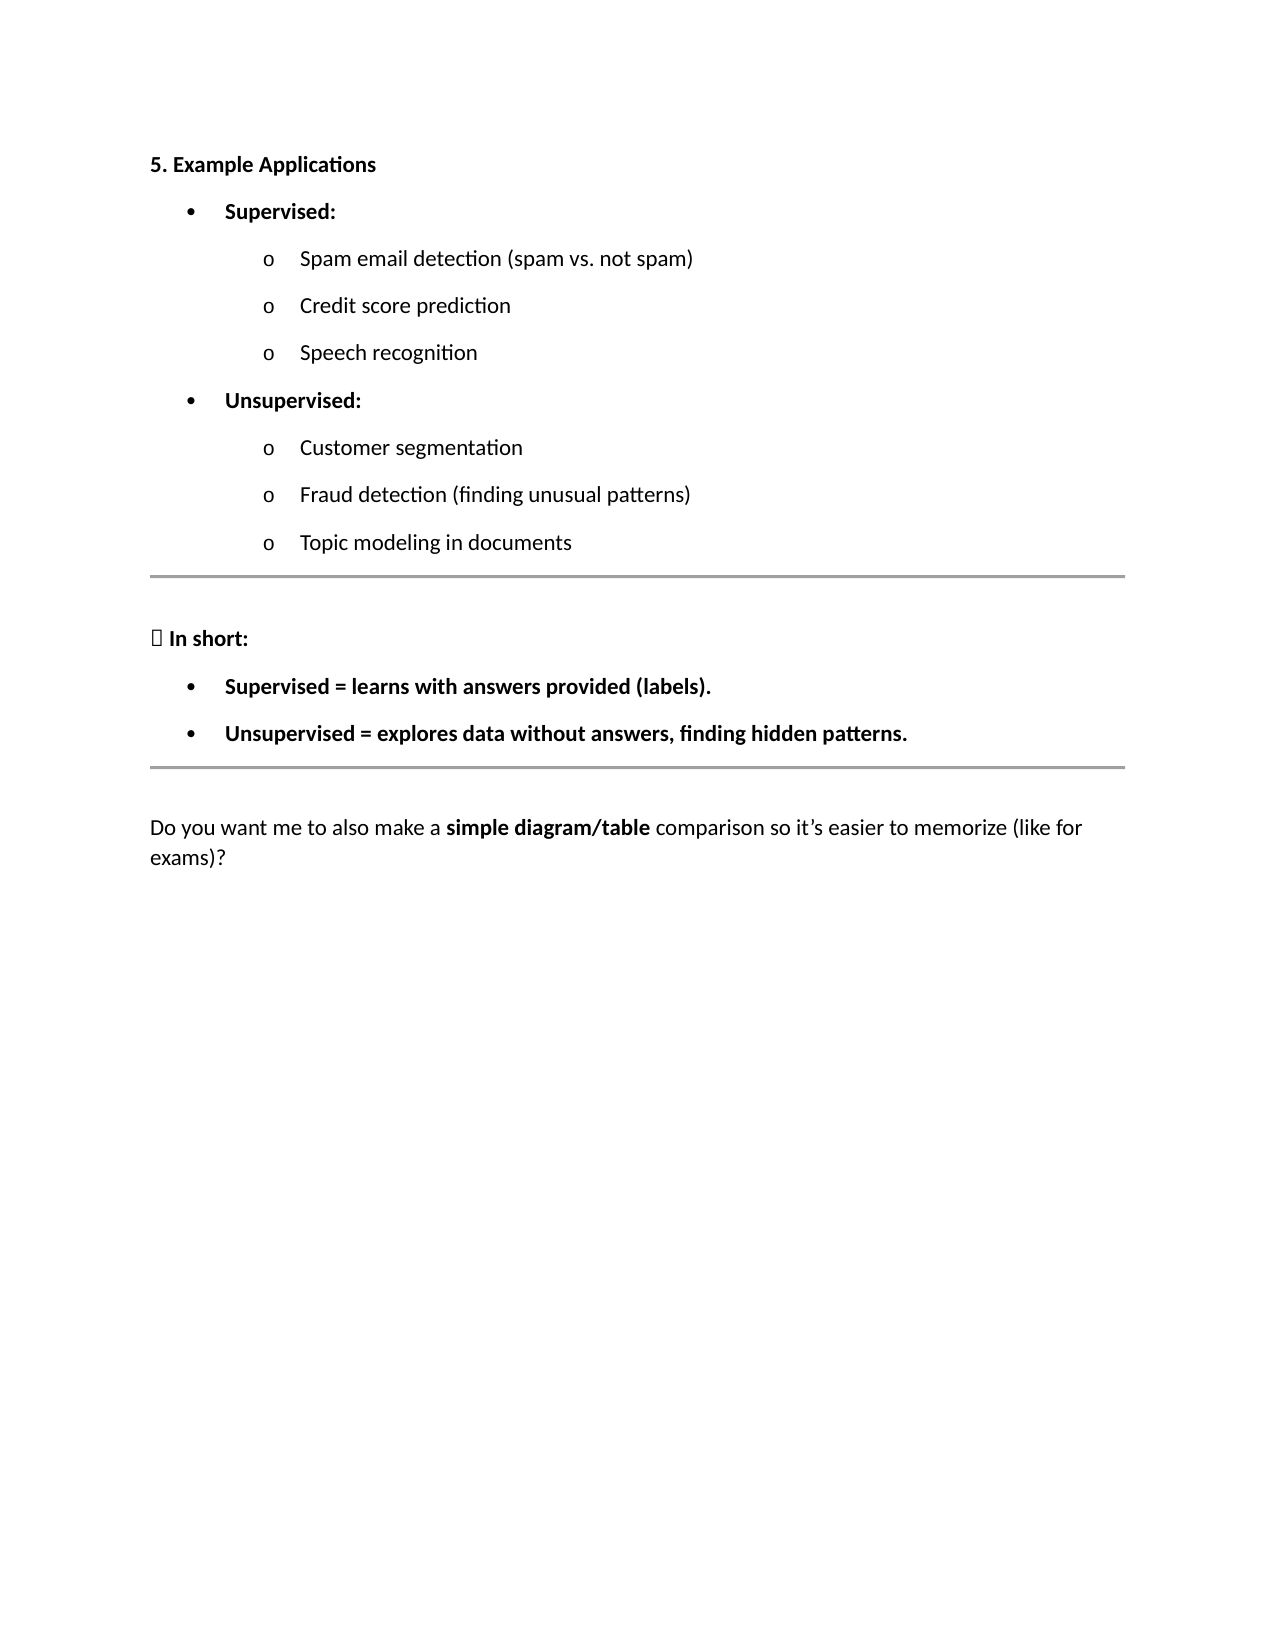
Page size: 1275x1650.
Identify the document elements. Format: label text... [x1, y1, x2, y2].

list Topic modeling in documents [262, 528, 1125, 556]
text 5. Example Applications [150, 150, 1125, 178]
list Fraud detection (finding unusual patterns) [262, 480, 1125, 509]
list Spam email detection (spam vs. not spam) [262, 244, 1125, 272]
text Do you want me to also make a simple diagram/table comparison so it’s easier to memorize (like for exams)? [150, 813, 1125, 871]
list Supervised: [187, 197, 1125, 225]
list Unsupervised = explores data without answers, finding hidden patterns. [187, 719, 1125, 747]
list Supervised = learns with answers provided (labels). [187, 672, 1125, 700]
list Customer segmentation [262, 433, 1125, 461]
list Unsupervised: [187, 386, 1125, 414]
list Credit score prediction [262, 291, 1125, 320]
text ✅ In short: [150, 622, 1125, 653]
list Speech recognition [262, 338, 1125, 367]
